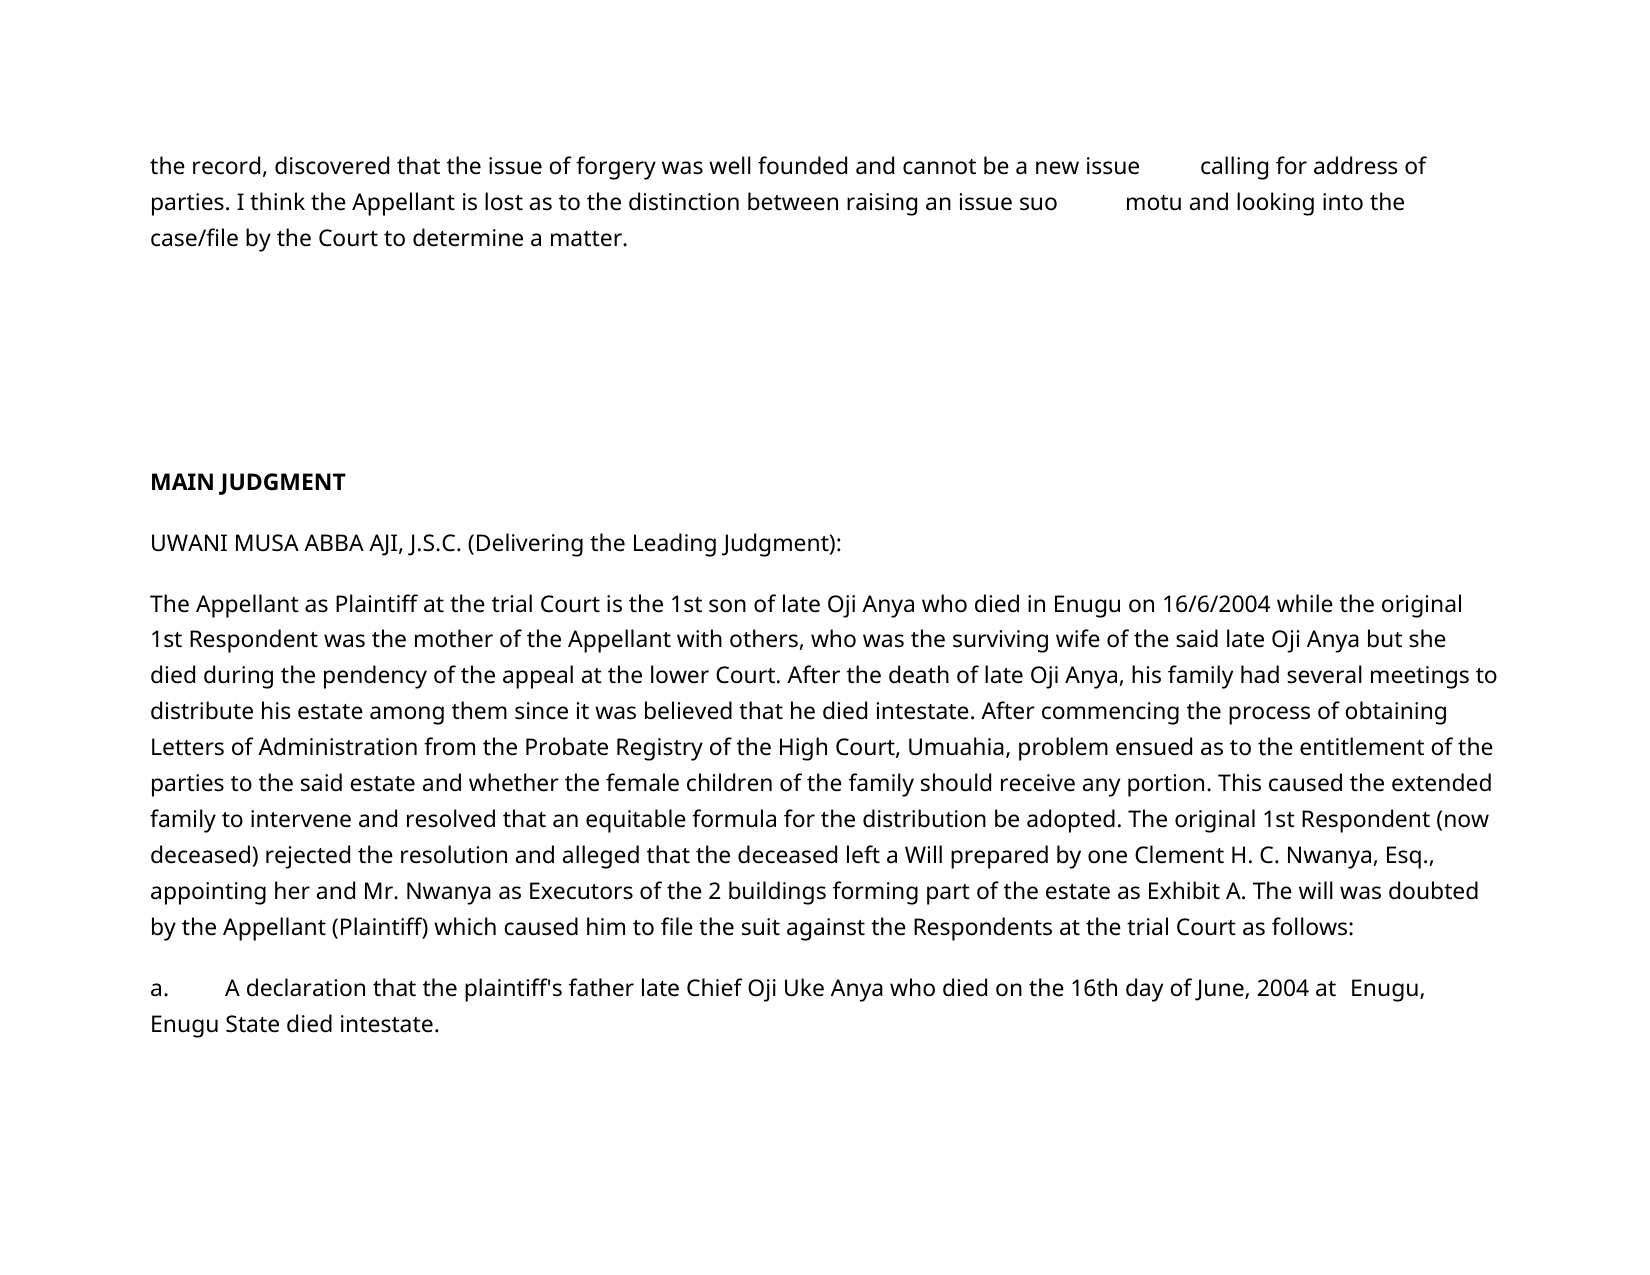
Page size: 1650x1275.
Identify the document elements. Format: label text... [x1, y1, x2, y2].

text UWANI MUSA ABBA AJI, J.S.C. (Delivering the Leading Judgment): [150, 527, 1500, 558]
text MAIN JUDGMENT [150, 466, 1500, 497]
text a. A declaration that the plaintiff's father late Chief Oji Uke Anya who died on the 16th day of June, 2004 at Enugu, Enugu State died intestate. [150, 972, 1500, 1039]
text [150, 150, 1500, 253]
text The Appellant as Plaintiff at the trial Court is the 1st son of late Oji Anya who died in Enugu on 16/6/2004 while the original 1st Respondent was the mother of the Appellant with others, who was the surviving wife of the said late Oji Anya but she died during the pendency of the appeal at the lower Court. After the death of late Oji Anya, his family had several meetings to distribute his estate among them since it was believed that he died intestate. After commencing the process of obtaining Letters of Administration from the Probate Registry of the High Court, Umuahia, problem ensued as to the entitlement of the parties to the said estate and whether the female children of the family should receive any portion. This caused the extended family to intervene and resolved that an equitable formula for the distribution be adopted. The original 1st Respondent (now deceased) rejected the resolution and alleged that the deceased left a Will prepared by one Clement H. C. Nwanya, Esq., appointing her and Mr. Nwanya as Executors of the 2 buildings forming part of the estate as Exhibit A. The will was doubted by the Appellant (Plaintiff) which caused him to file the suit against the Respondents at the trial Court as follows: [150, 587, 1500, 942]
